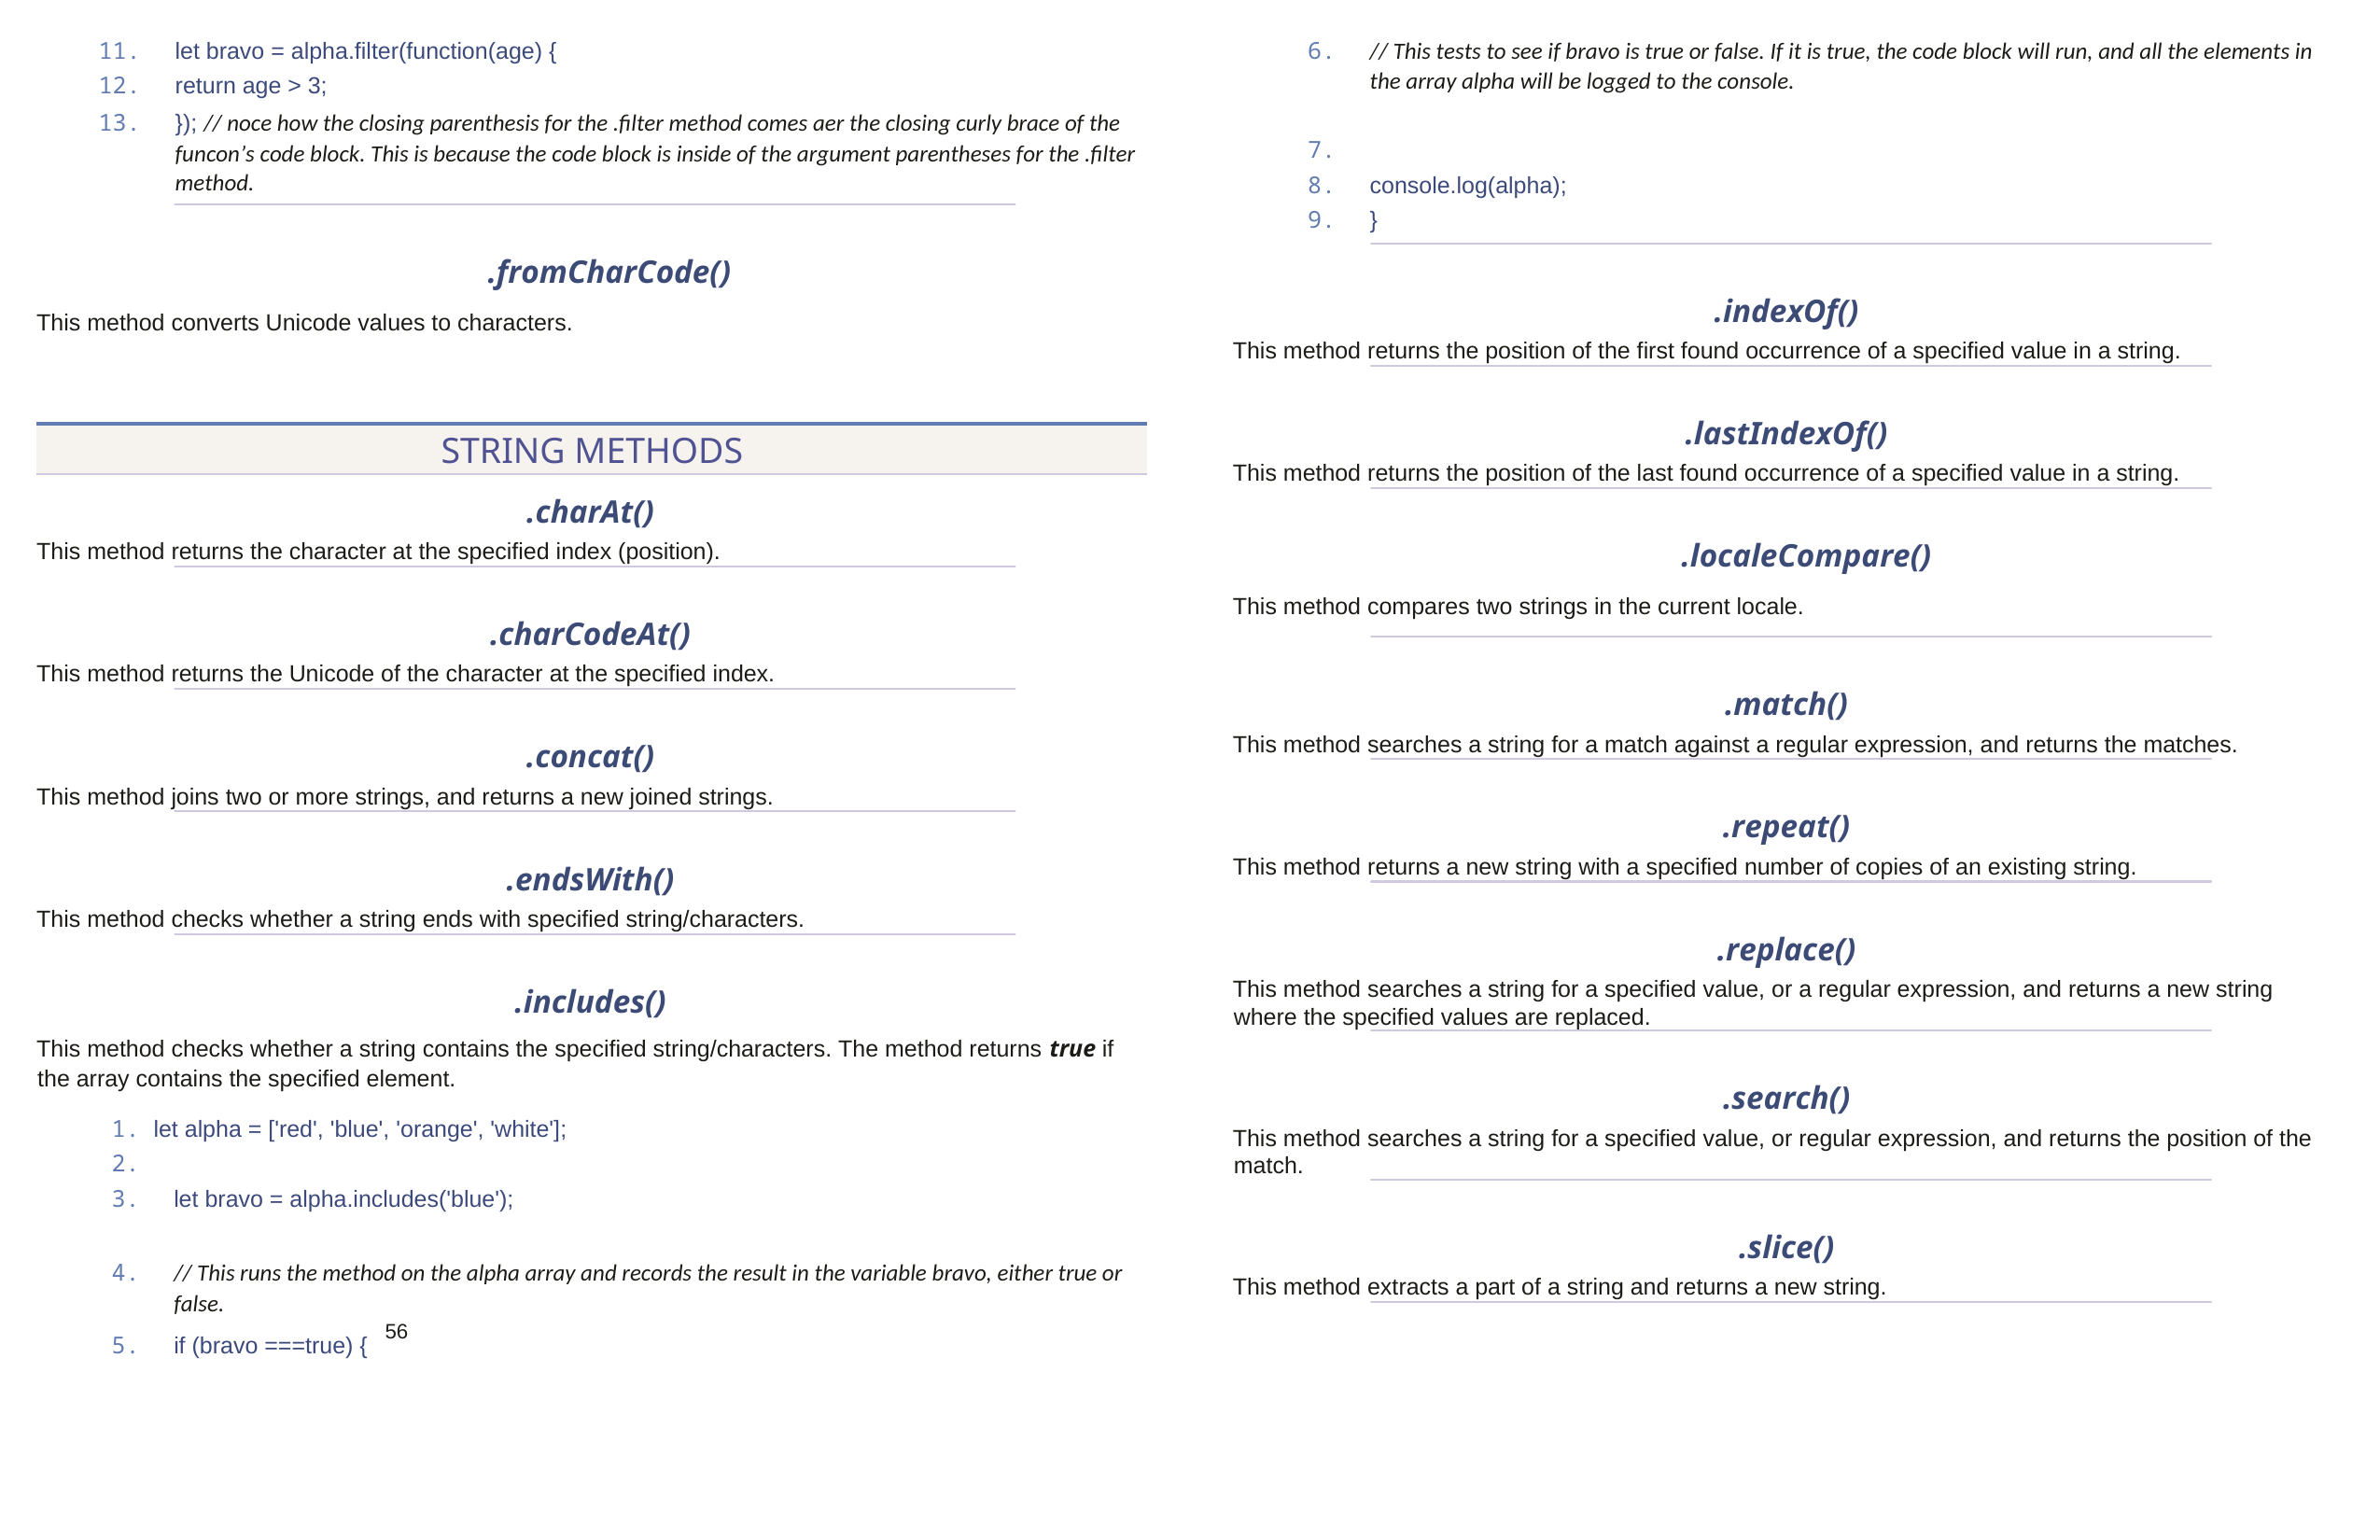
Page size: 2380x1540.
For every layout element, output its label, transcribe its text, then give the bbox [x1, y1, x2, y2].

text This method returns the Unicode of the character at the specified index. [36, 660, 1148, 687]
subtitle .match() [1313, 682, 2263, 724]
subtitle .charAt() [117, 490, 1067, 532]
text .fromCharCode() This method converts Unicode values to characters. [36, 250, 742, 336]
text This method searches a string for a match against a regular expression, and returns the matches. [1233, 730, 2344, 757]
text This method checks whether a string ends with specified string/characters. [36, 905, 1148, 932]
subtitle STRING METHODS [36, 426, 1147, 473]
subtitle .replace() [1313, 927, 2263, 970]
list return age > 3; [98, 69, 1148, 101]
list console.log(alpha); [1308, 168, 2345, 200]
text This method returns the position of the first found occurrence of a specified value in a string. [1233, 337, 2344, 364]
subtitle .indexOf() [1313, 289, 2263, 331]
text 2. [111, 1146, 1149, 1179]
text This method returns the character at the specified index (position). [36, 538, 1148, 565]
list } [1308, 203, 2345, 235]
subtitle .slice() [1313, 1225, 2263, 1267]
text This method checks whether a string contains the specified string/characters. The method returns true if the array contains the specified element. [36, 1032, 1148, 1092]
subtitle .endsWith() [117, 857, 1067, 900]
subtitle .search() [1313, 1076, 2263, 1119]
text 7. [1308, 133, 2345, 165]
text This method searches a string for a specified value, or a regular expression, and returns a new string where the specified values are replaced. [1233, 975, 2344, 1029]
list }); // noce how the closing parenthesis for the .filter method comes aer the closing curly brace of the funcon’s code block. This is because the code block is inside of the argument parentheses for the .filter method. [98, 106, 1148, 197]
subtitle .concat() [117, 735, 1067, 777]
text This method returns a new string with a specified number of copies of an existing string. [1233, 853, 2344, 879]
subtitle .lastIndexOf() [1313, 412, 2263, 454]
list let bravo = alpha.includes('blue'); [111, 1182, 1146, 1213]
text This method returns the position of the last found occurrence of a specified value in a string. [1233, 459, 2344, 486]
text This method joins two or more strings, and returns a new joined strings. [36, 783, 1148, 809]
list // This tests to see if bravo is true or false. If it is true, the code block will run, and all the elements in the array alpha will be logged to the console. [1308, 34, 2342, 95]
subtitle .charCodeAt() [117, 612, 1067, 654]
list if (bravo ===true) { 56 [111, 1320, 1146, 1361]
text This method searches a string for a specified value, or regular expression, and returns the position of the match. [1233, 1125, 2344, 1179]
subtitle .repeat() [1313, 805, 2263, 847]
text 1. let alpha = ['red', 'blue', 'orange', 'white']; [111, 1112, 1148, 1143]
text This method extracts a part of a string and returns a new string. [1233, 1273, 2344, 1300]
text .localeCompare() This method compares two strings in the current locale. [1233, 534, 1940, 620]
list let bravo = alpha.filter(function(age) { [98, 34, 1148, 65]
list // This runs the method on the alpha array and records the result in the variable bravo, either true or false. [111, 1256, 1146, 1318]
subtitle .includes() [117, 980, 1067, 1022]
